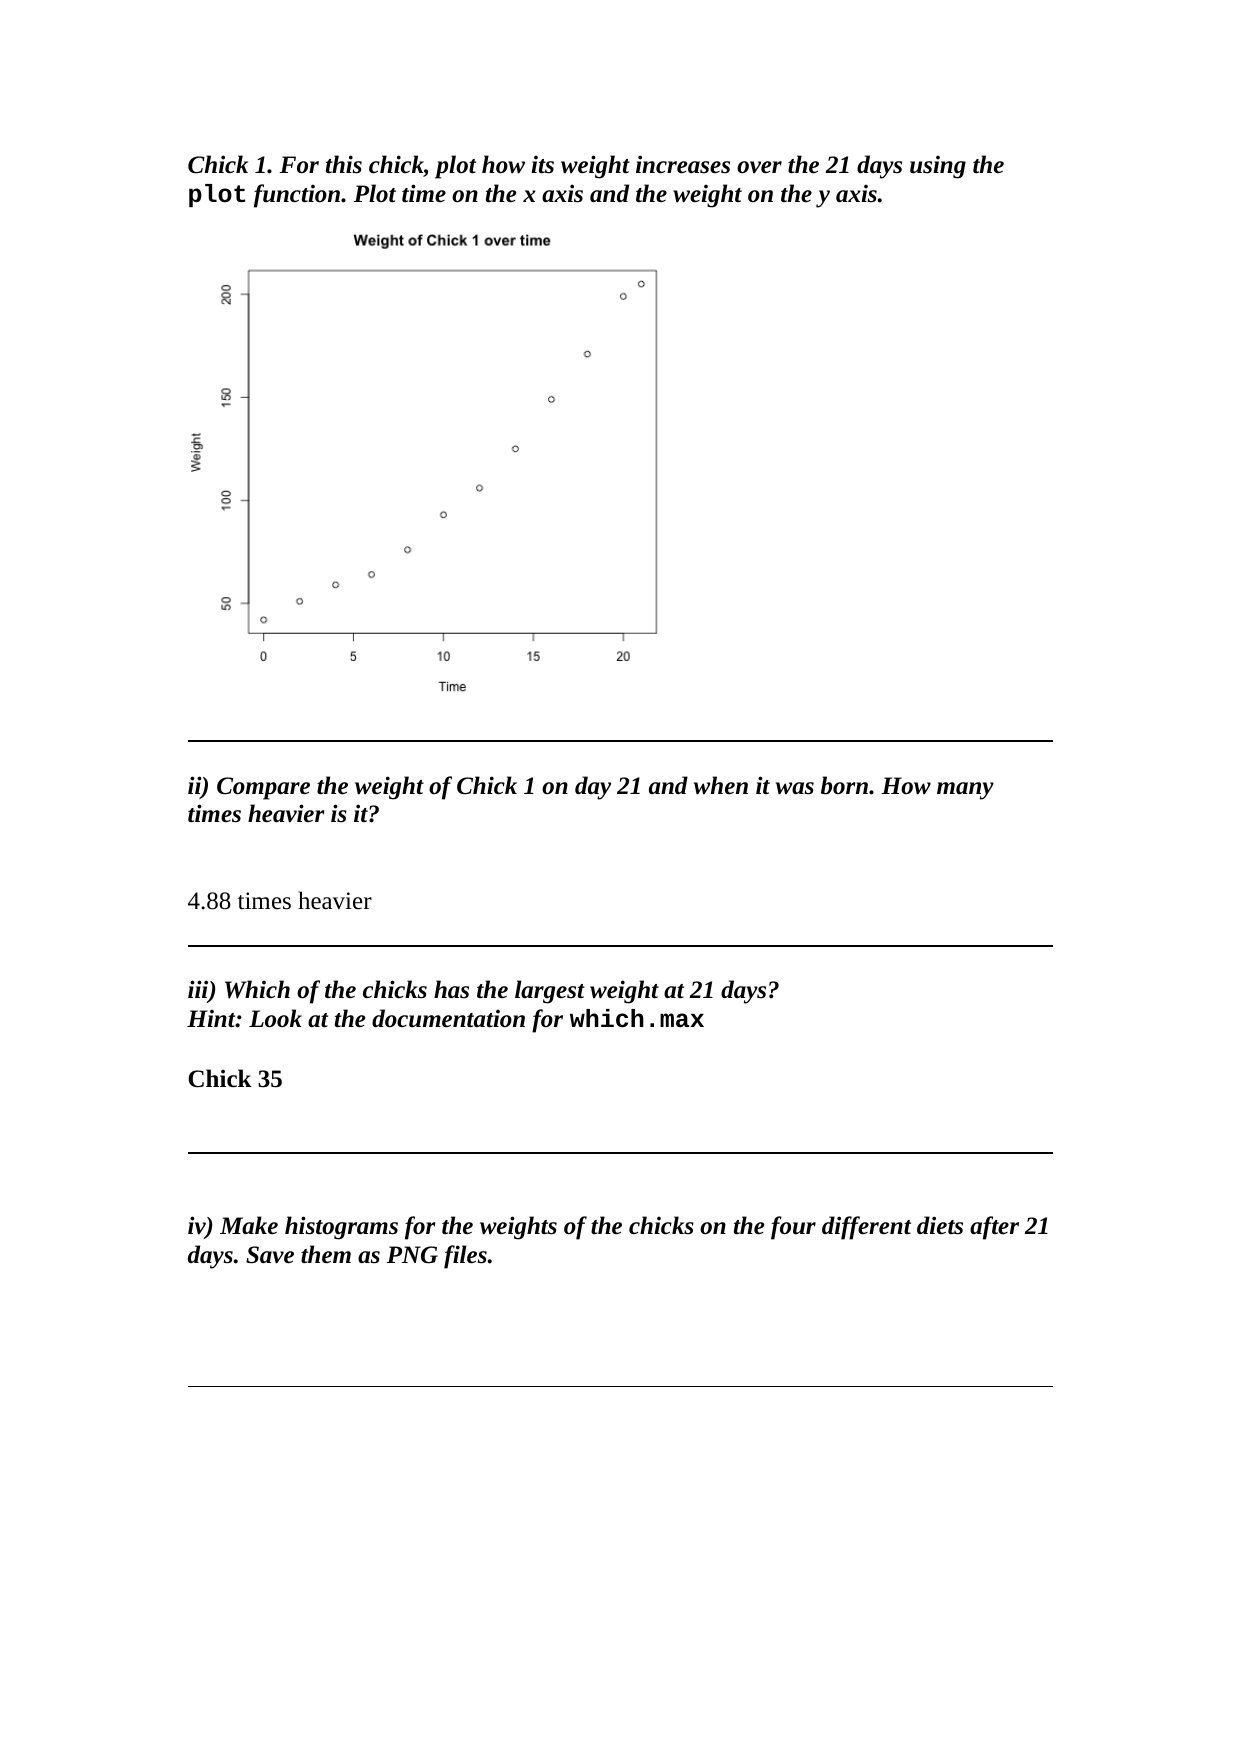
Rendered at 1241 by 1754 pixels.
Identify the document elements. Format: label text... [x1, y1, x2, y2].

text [187, 150, 1053, 209]
picture [187, 209, 688, 710]
text iii) Which of the chicks has the largest weight at 21 days? Hint: Look at the documentation for which.max [187, 976, 1053, 1035]
text iv) Make histograms for the weights of the chicks on the four different diets after 21 days. Save them as PNG files. [187, 1211, 1053, 1269]
text ii) Compare the weight of Chick 1 on day 21 and when it was born. How many times heavier is it? [187, 771, 1053, 828]
text 4.88 times heavier [187, 886, 1053, 914]
text Chick 35 [187, 1064, 1053, 1093]
